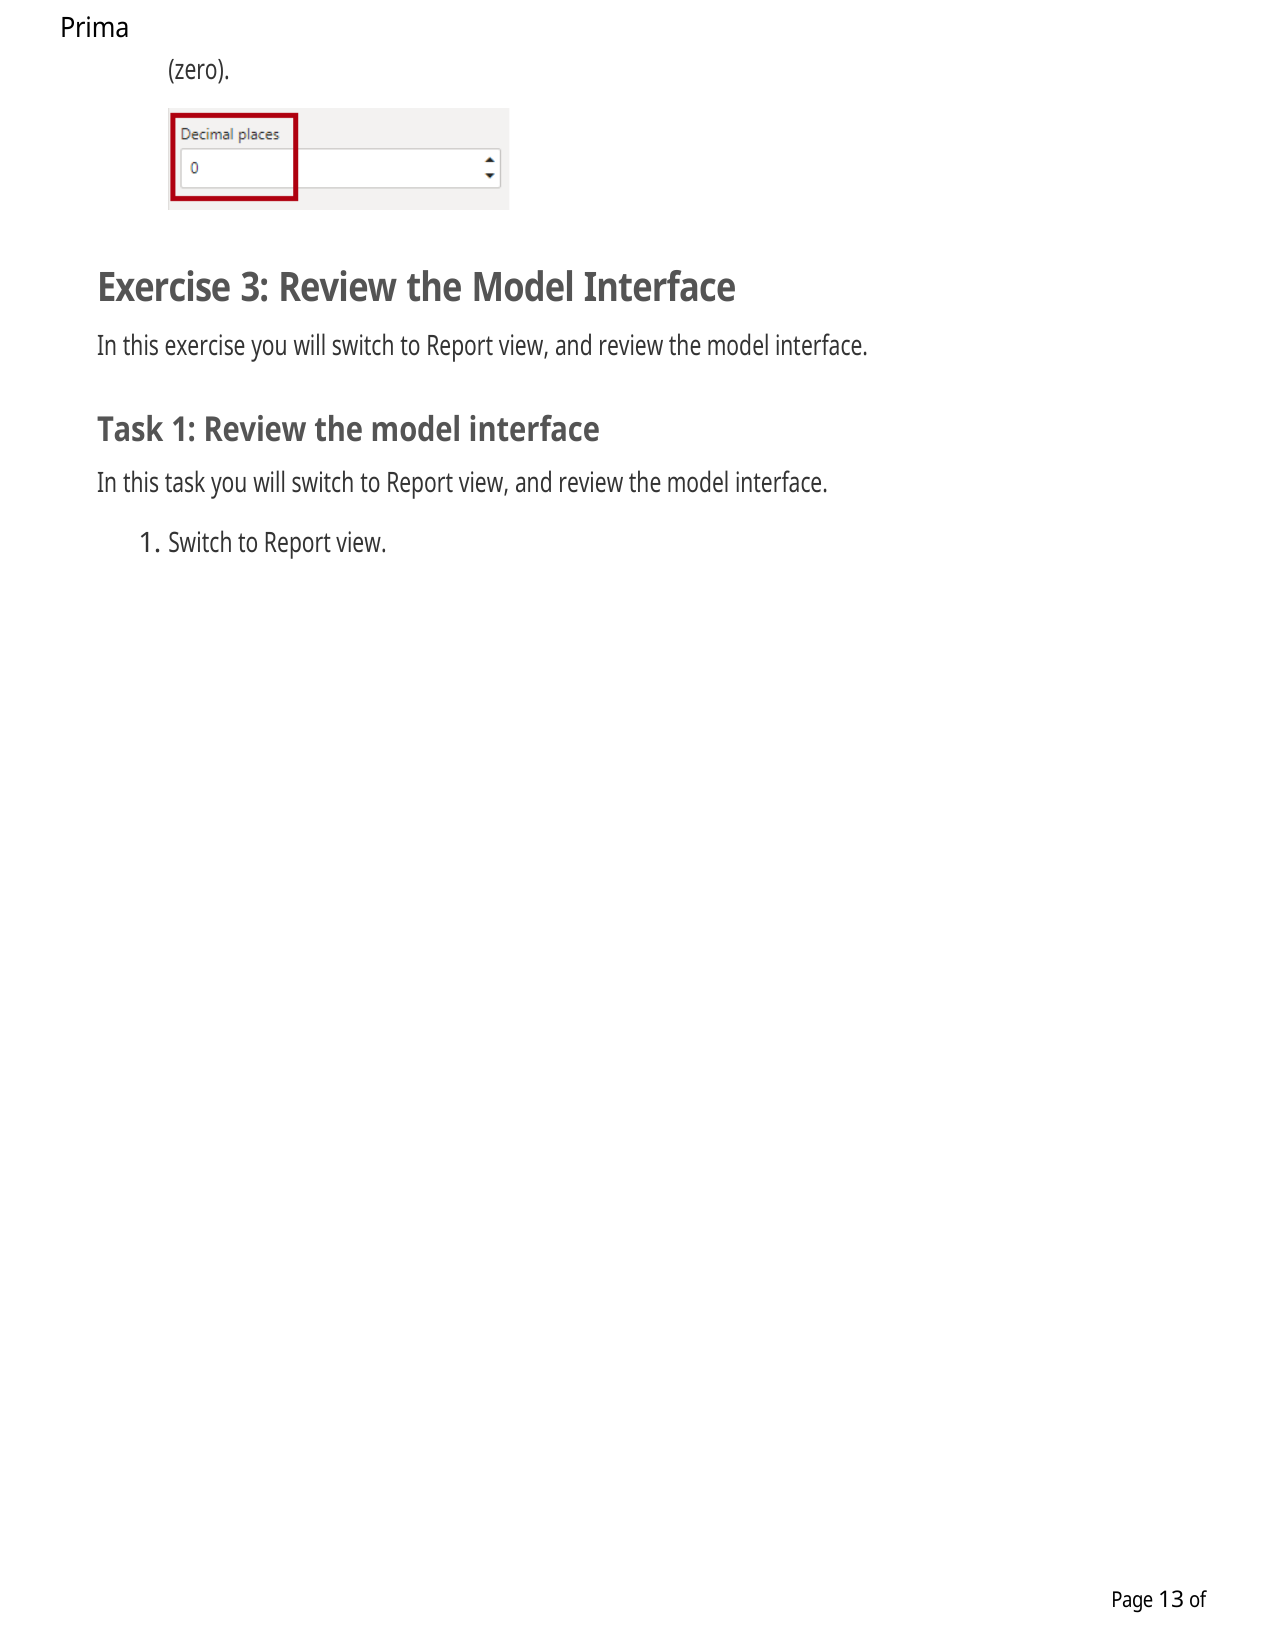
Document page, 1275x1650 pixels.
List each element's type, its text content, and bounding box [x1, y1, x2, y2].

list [138, 50, 1202, 87]
subtitle Exercise 3: Review the Model Interface [97, 258, 1202, 313]
text In this exercise you will switch to Report view, and review the model interface. [97, 326, 1202, 364]
text In this task you will switch to Report view, and review the model interface. [97, 463, 1202, 501]
list Switch to Report view. [138, 522, 1202, 561]
picture [168, 108, 510, 210]
subtitle Task 1: Review the model interface [97, 404, 1202, 451]
